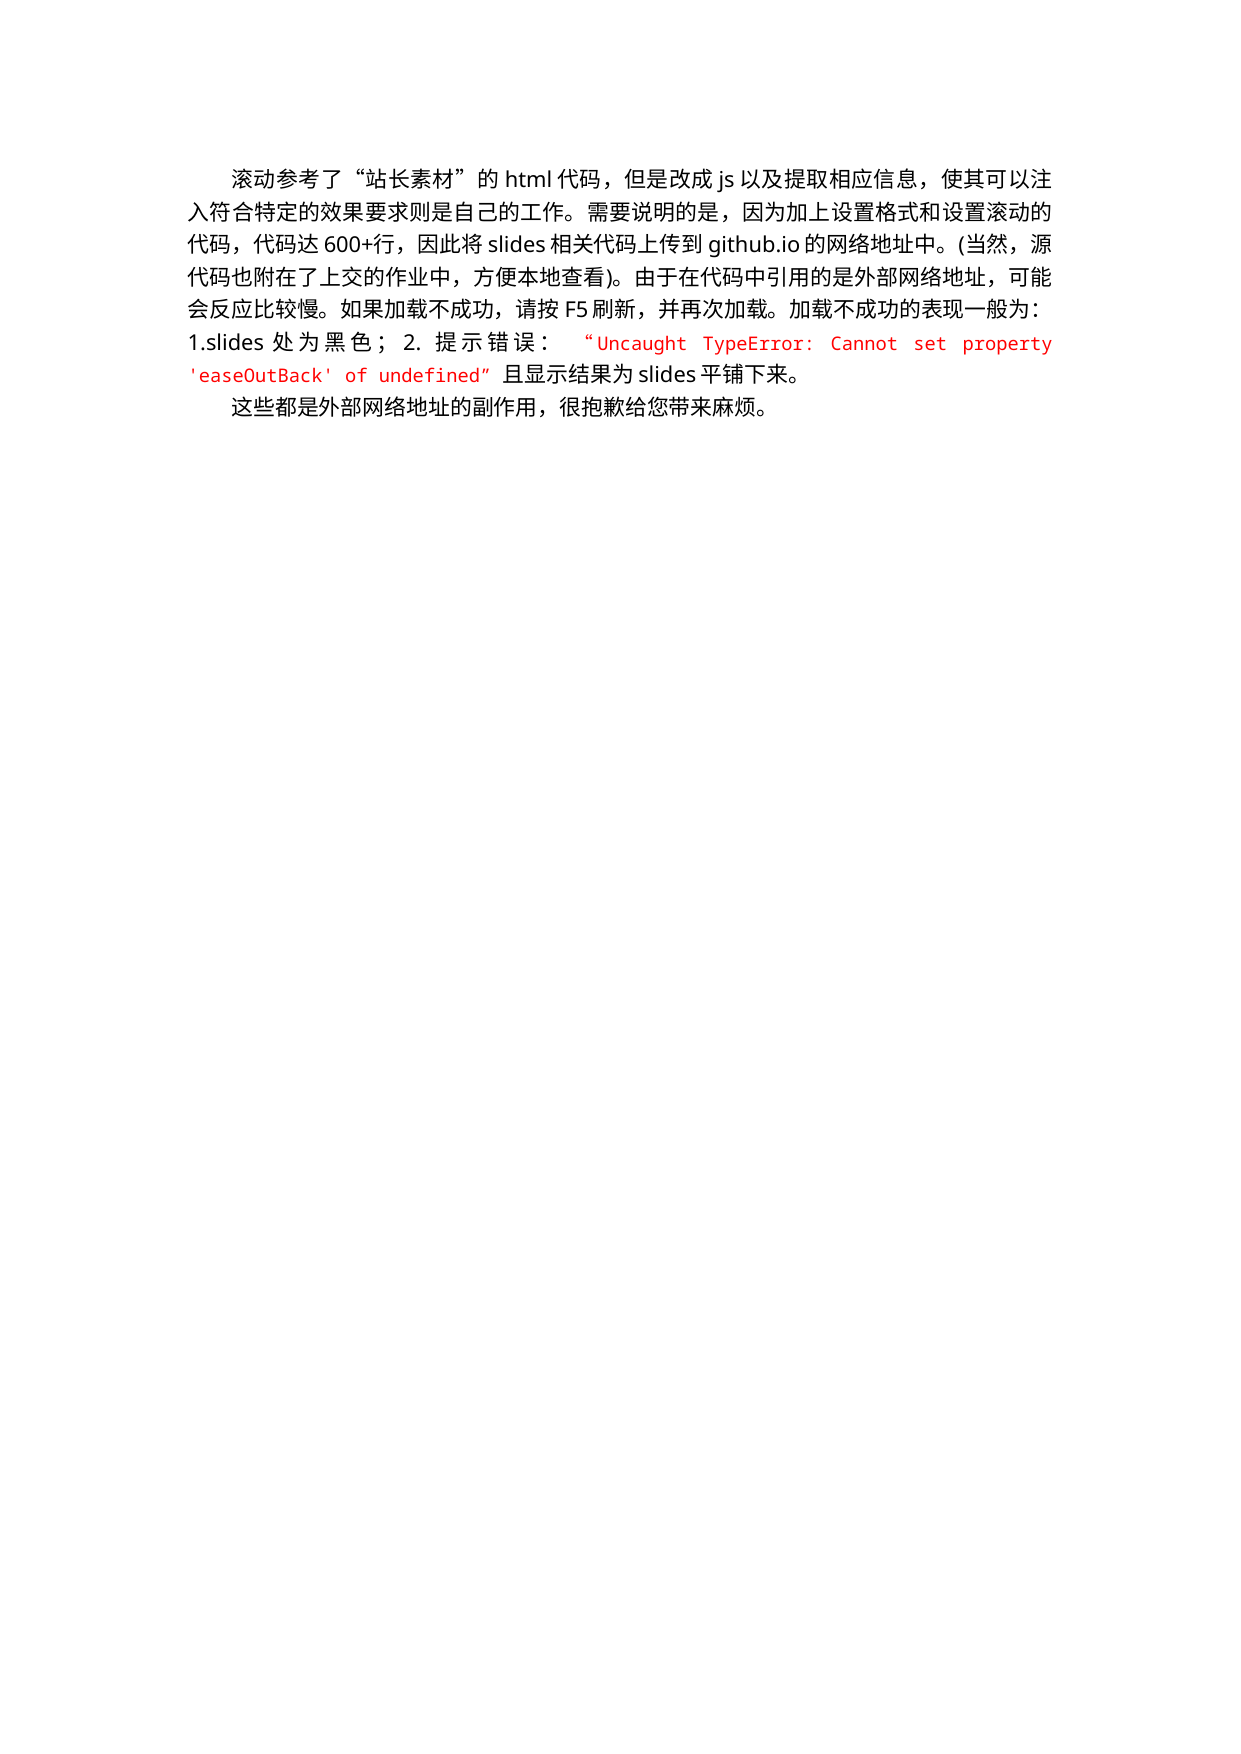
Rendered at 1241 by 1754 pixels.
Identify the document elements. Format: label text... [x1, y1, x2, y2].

text 滚动参考了“站长素材”的html代码，但是改成js以及提取相应信息，使其可以注入符合特定的效果要求则是自己的工作。需要说明的是，因为加上设置格式和设置滚动的代码，代码达600+行，因此将slides相关代码上传到github.io的网络地址中。(当然，源代码也附在了上交的作业中，方便本地查看)。由于在代码中引用的是外部网络地址，可能会反应比较慢。如果加载不成功，请按F5刷新，并再次加载。加载不成功的表现一般为：1.slides处为黑色；2. 提示错误： “Uncaught TypeError: Cannot set property 'easeOutBack' of undefined” 且显示结果为slides平铺下来。 [187, 162, 1053, 389]
text 这些都是外部网络地址的副作用，很抱歉给您带来麻烦。 [187, 389, 1053, 422]
